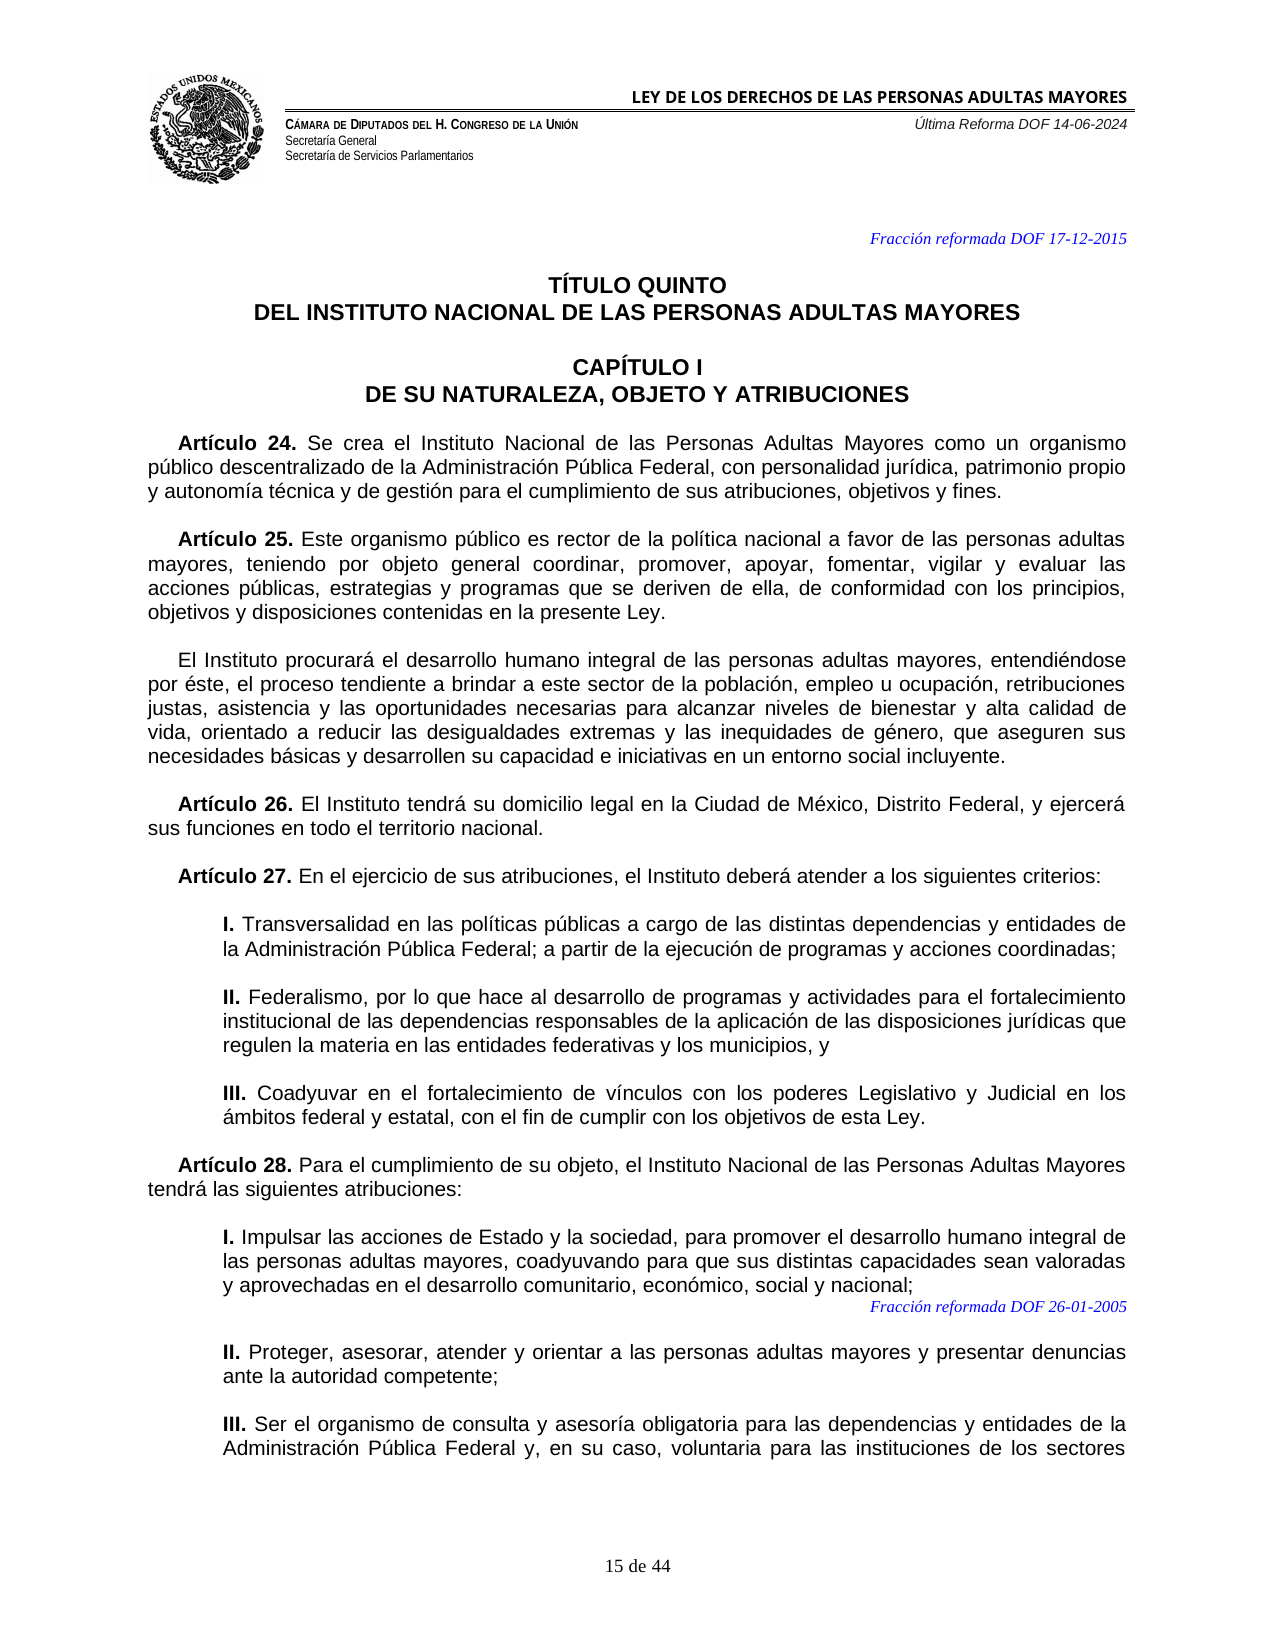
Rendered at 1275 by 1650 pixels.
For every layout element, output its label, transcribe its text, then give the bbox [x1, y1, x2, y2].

text Artículo 27. En el ejercicio de sus atribuciones, el Instituto deberá atender a los siguientes criterios: [148, 864, 1127, 888]
text Artículo 25. Este organismo público es rector de la política nacional a favor de las personas adultas mayores, teniendo por objeto general coordinar, promover, apoyar, fomentar, vigilar y evaluar las acciones públicas, estrategias y programas que se deriven de ella, de conformidad con los principios, objetivos y disposiciones contenidas en la presente Ley. [148, 527, 1127, 624]
text II. Federalismo, por lo que hace al desarrollo de programas y actividades para el fortalecimiento institucional de las dependencias responsables de la aplicación de las disposiciones jurídicas que regulen la materia en las entidades federativas y los municipios, y [223, 984, 1127, 1057]
text Artículo 24. Se crea el Instituto Nacional de las Personas Adultas Mayores como un organismo público descentralizado de la Administración Pública Federal, con personalidad jurídica, patrimonio propio y autonomía técnica y de gestión para el cumplimiento de sus atribuciones, objetivos y fines. [148, 431, 1127, 503]
text I. Transversalidad en las políticas públicas a cargo de las distintas dependencias y entidades de la Administración Pública Federal; a partir de la ejecución de programas y acciones coordinadas; [223, 912, 1127, 961]
text El Instituto procurará el desarrollo humano integral de las personas adultas mayores, entendiéndose por éste, el proceso tendiente a brindar a este sector de la población, empleo u ocupación, retribuciones justas, asistencia y las oportunidades necesarias para alcanzar niveles de bienestar y alta calidad de vida, orientado a reducir las desigualdades extremas y las inequidades de género, que aseguren sus necesidades básicas y desarrollen su capacidad e iniciativas en un entorno social incluyente. [148, 648, 1127, 768]
text Artículo 28. Para el cumplimiento de su objeto, el Instituto Nacional de las Personas Adultas Mayores tendrá las siguientes atribuciones: [148, 1153, 1127, 1201]
text Artículo 26. El Instituto tendrá su domicilio legal en la Ciudad de México, Distrito Federal, y ejercerá sus funciones en todo el territorio nacional. [148, 792, 1127, 840]
text DEL INSTITUTO NACIONAL DE LAS PERSONAS ADULTAS MAYORES [148, 299, 1127, 326]
text Fracción reformada DOF 17-12-2015 [148, 229, 1127, 248]
text I. Impulsar las acciones de Estado y la sociedad, para promover el desarrollo humano integral de las personas adultas mayores, coadyuvando para que sus distintas capacidades sean valoradas y aprovechadas en el desarrollo comunitario, económico, social y nacional; [223, 1225, 1127, 1297]
text DE SU NATURALEZA, OBJETO Y ATRIBUCIONES [148, 380, 1127, 407]
text CAPÍTULO I [148, 353, 1127, 380]
text III. Coadyuvar en el fortalecimiento de vínculos con los poderes Legislativo y Judicial en los ámbitos federal y estatal, con el fin de cumplir con los objetivos de esta Ley. [223, 1081, 1127, 1129]
text II. Proteger, asesorar, atender y orientar a las personas adultas mayores y presentar denuncias ante la autoridad competente; [223, 1340, 1127, 1388]
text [223, 1412, 1127, 1460]
text TÍTULO QUINTO [148, 272, 1127, 299]
text Fracción reformada DOF 26-01-2005 [223, 1297, 1127, 1316]
